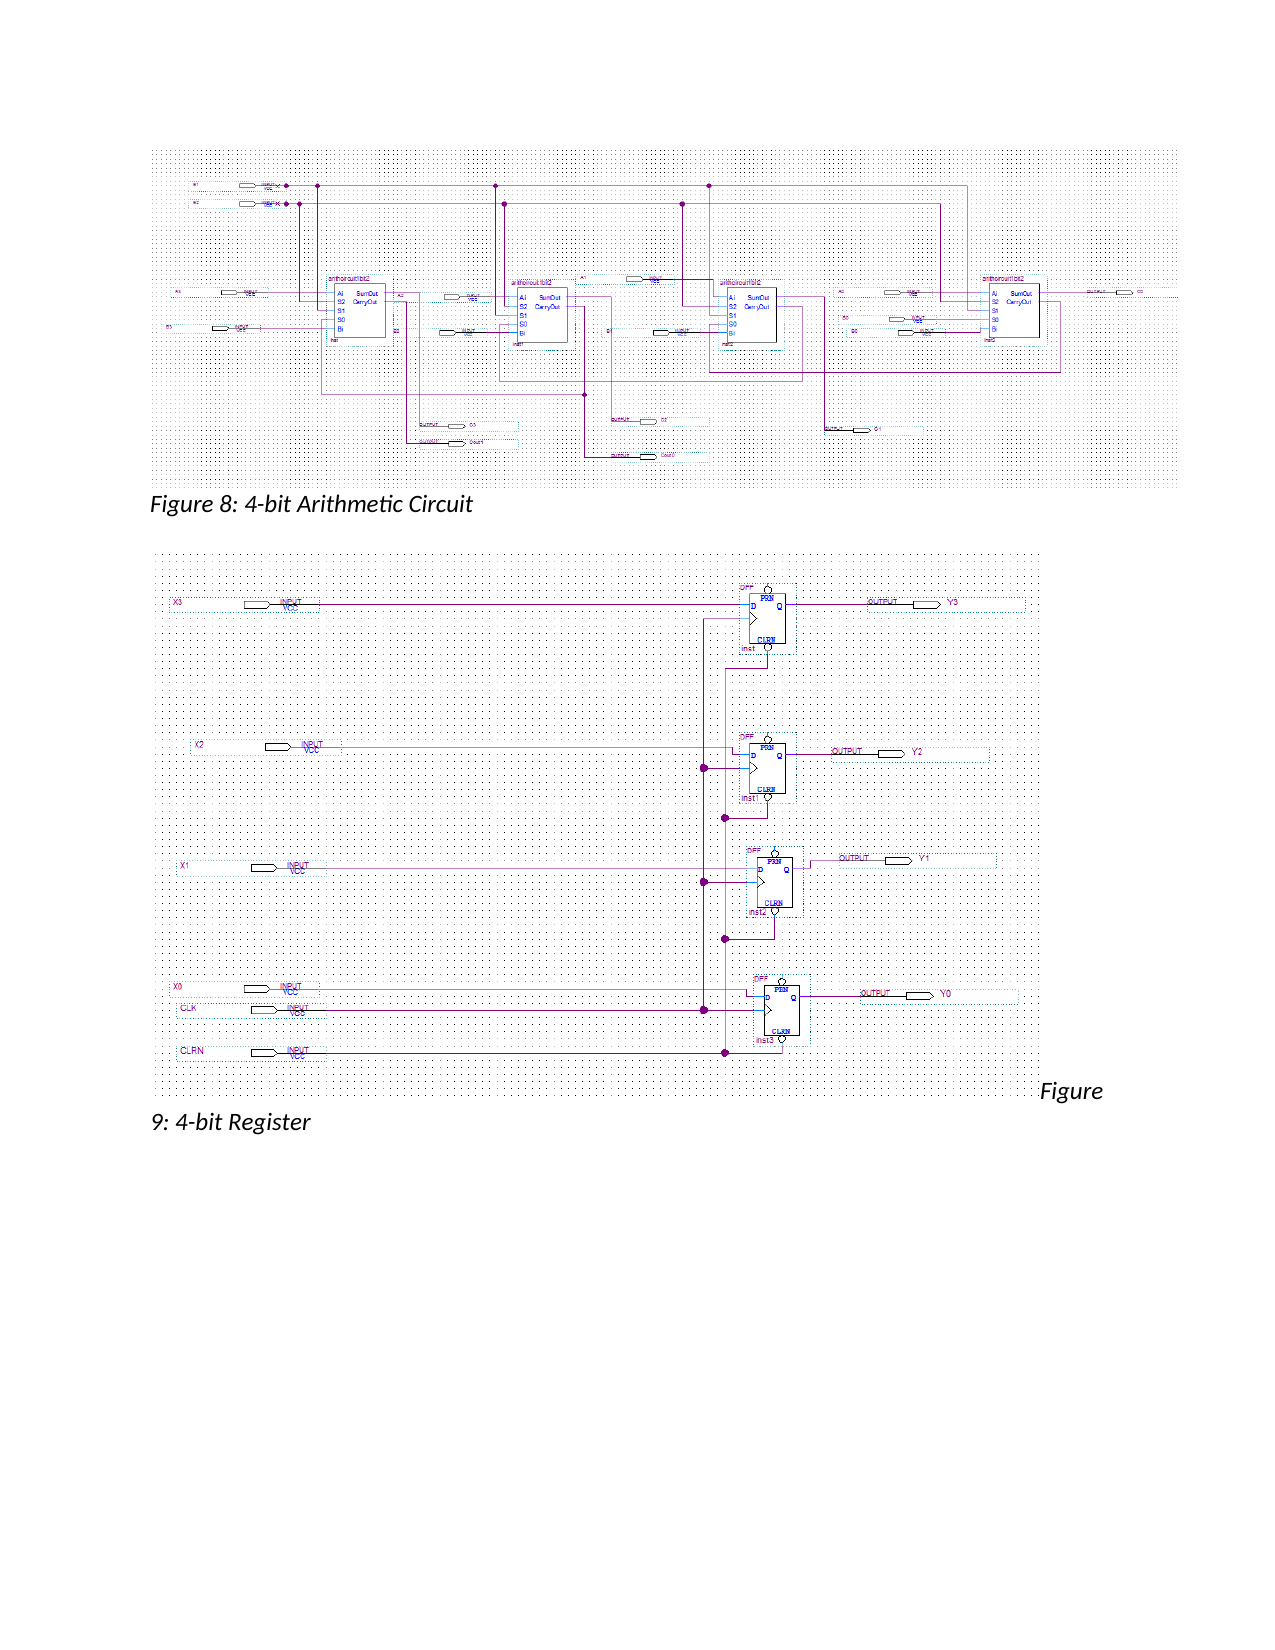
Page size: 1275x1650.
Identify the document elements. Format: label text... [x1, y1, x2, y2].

picture [150, 548, 1040, 1100]
text Figure 8: 4-bit Arithmetic Circuit [150, 488, 1125, 518]
picture [150, 150, 1179, 488]
